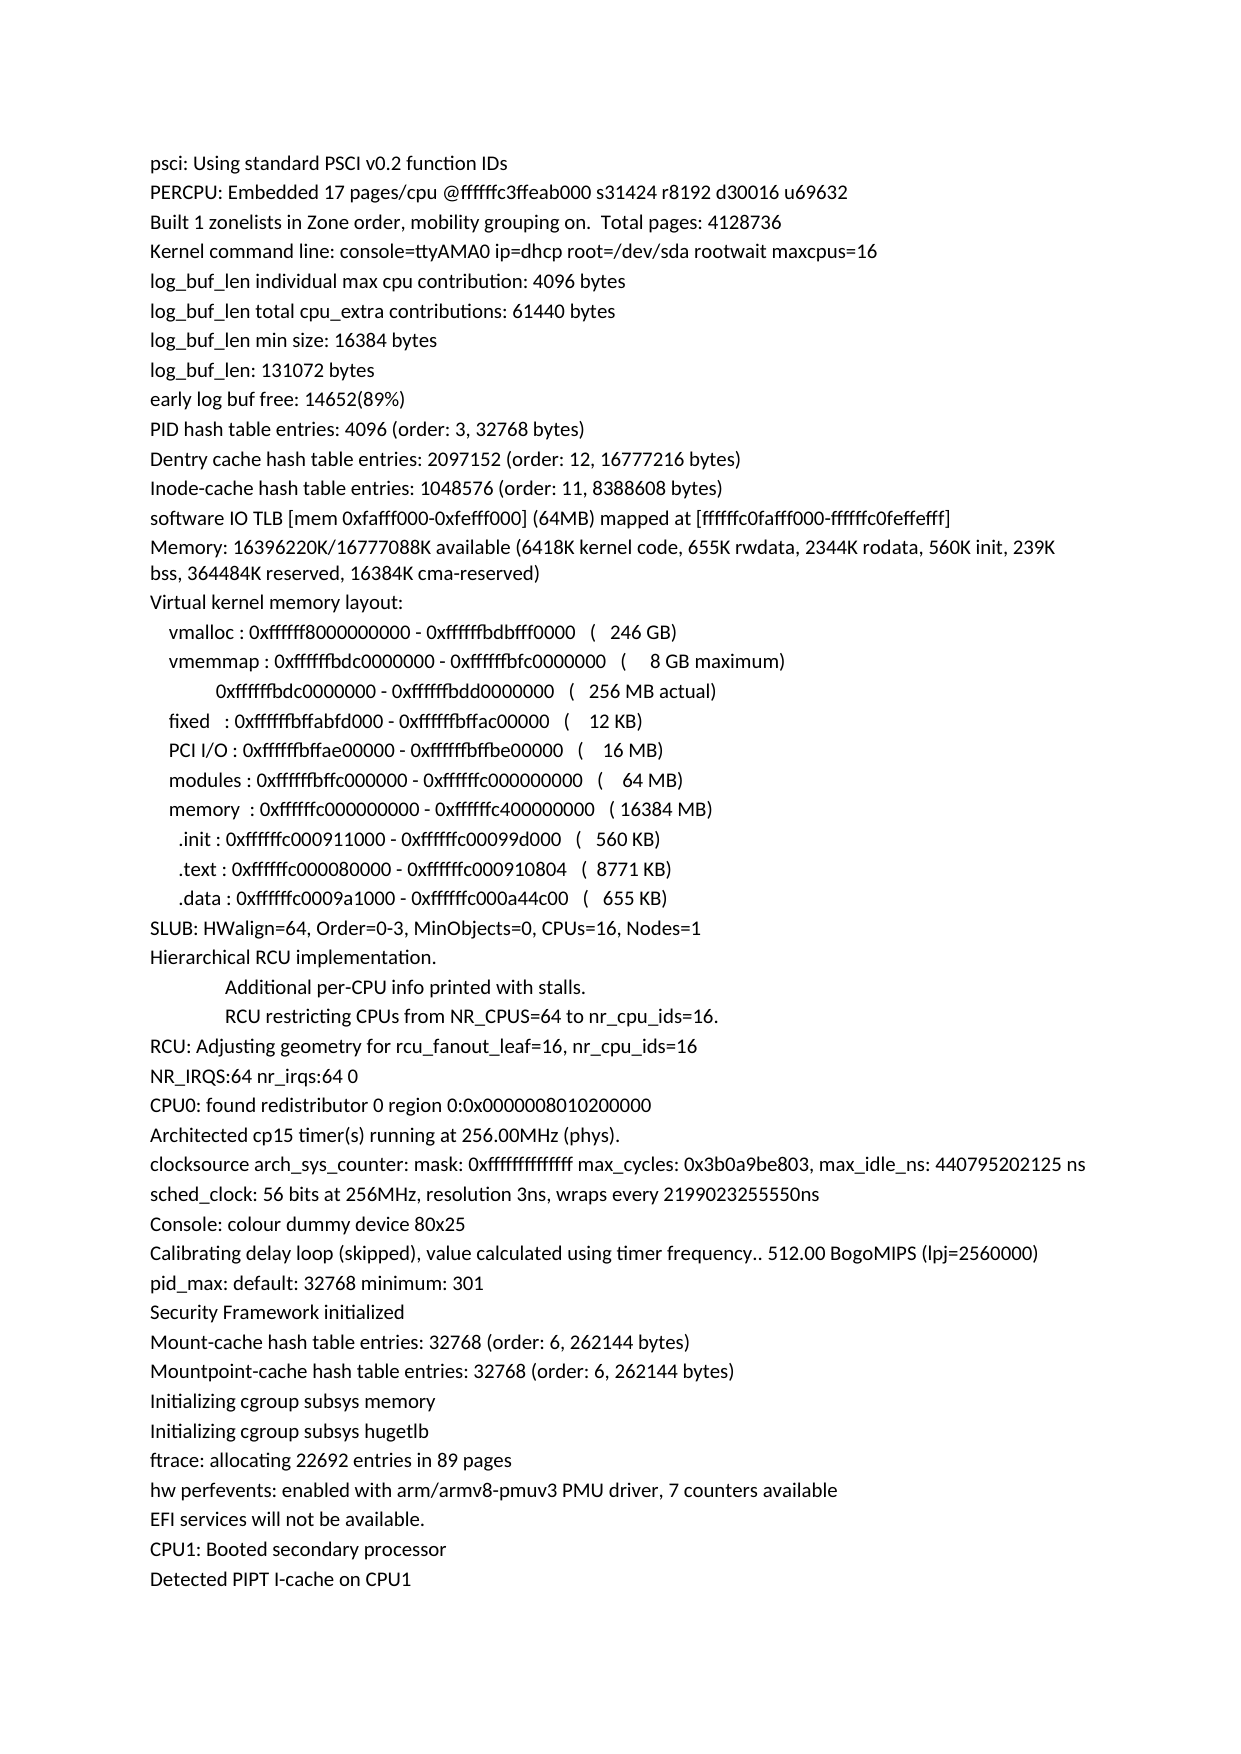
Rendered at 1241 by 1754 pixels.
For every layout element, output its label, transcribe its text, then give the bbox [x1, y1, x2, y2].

text log_buf_len min size: 16384 bytes [150, 327, 1090, 353]
text Built 1 zonelists in Zone order, mobility grouping on. Total pages: 4128736 [150, 209, 1090, 234]
text clocksource arch_sys_counter: mask: 0xffffffffffffff max_cycles: 0x3b0a9be803, max_idle_ns: 440795202125 ns [150, 1152, 1090, 1177]
text SLUB: HWalign=64, Order=0-3, MinObjects=0, CPUs=16, Nodes=1 [150, 915, 1090, 940]
text Inode-cache hash table entries: 1048576 (order: 11, 8388608 bytes) [150, 475, 1090, 501]
text sched_clock: 56 bits at 256MHz, resolution 3ns, wraps every 2199023255550ns [150, 1181, 1090, 1207]
text software IO TLB [mem 0xfafff000-0xfefff000] (64MB) mapped at [ffffffc0fafff000-ffffffc0feffefff] [150, 505, 1090, 530]
text RCU restricting CPUs from NR_CPUS=64 to nr_cpu_ids=16. [150, 1004, 1090, 1029]
text .init : 0xffffffc000911000 - 0xffffffc00099d000 ( 560 KB) [150, 826, 1090, 852]
text Architected cp15 timer(s) running at 256.00MHz (phys). [150, 1122, 1090, 1147]
text Mount-cache hash table entries: 32768 (order: 6, 262144 bytes) [150, 1329, 1090, 1354]
text PCI I/O : 0xffffffbffae00000 - 0xffffffbffbe00000 ( 16 MB) [150, 737, 1090, 763]
text hw perfevents: enabled with arm/armv8-pmuv3 PMU driver, 7 counters available [150, 1477, 1090, 1502]
text Kernel command line: console=ttyAMA0 ip=dhcp root=/dev/sda rootwait maxcpus=16 [150, 239, 1090, 264]
text PID hash table entries: 4096 (order: 3, 32768 bytes) [150, 416, 1090, 442]
text log_buf_len: 131072 bytes [150, 357, 1090, 382]
text ftrace: allocating 22692 entries in 89 pages [150, 1447, 1090, 1473]
text vmemmap : 0xffffffbdc0000000 - 0xffffffbfc0000000 ( 8 GB maximum) [150, 649, 1090, 674]
text 0xffffffbdc0000000 - 0xffffffbdd0000000 ( 256 MB actual) [150, 678, 1090, 704]
text Calibrating delay loop (skipped), value calculated using timer frequency.. 512.00 BogoMIPS (lpj=2560000) [150, 1240, 1090, 1266]
text memory : 0xffffffc000000000 - 0xffffffc400000000 ( 16384 MB) [150, 797, 1090, 822]
text psci: Using standard PSCI v0.2 function IDs [150, 150, 1090, 175]
text NR_IRQS:64 nr_irqs:64 0 [150, 1063, 1090, 1088]
text Dentry cache hash table entries: 2097152 (order: 12, 16777216 bytes) [150, 446, 1090, 471]
text RCU: Adjusting geometry for rcu_fanout_leaf=16, nr_cpu_ids=16 [150, 1033, 1090, 1059]
text modules : 0xffffffbffc000000 - 0xffffffc000000000 ( 64 MB) [150, 767, 1090, 792]
text pid_max: default: 32768 minimum: 301 [150, 1270, 1090, 1295]
text Initializing cgroup subsys memory [150, 1388, 1090, 1414]
text Additional per-CPU info printed with stalls. [150, 974, 1090, 999]
text Memory: 16396220K/16777088K available (6418K kernel code, 655K rwdata, 2344K rodata, 560K init, 239K bss, 364484K reserved, 16384K cma-reserved) [150, 534, 1090, 585]
text early log buf free: 14652(89%) [150, 387, 1090, 412]
text log_buf_len individual max cpu contribution: 4096 bytes [150, 268, 1090, 294]
text CPU1: Booted secondary processor [150, 1536, 1090, 1562]
text Virtual kernel memory layout: [150, 589, 1090, 615]
text Hierarchical RCU implementation. [150, 944, 1090, 970]
text vmalloc : 0xffffff8000000000 - 0xffffffbdbfff0000 ( 246 GB) [150, 619, 1090, 644]
text PERCPU: Embedded 17 pages/cpu @ffffffc3ffeab000 s31424 r8192 d30016 u69632 [150, 179, 1090, 205]
text Initializing cgroup subsys hugetlb [150, 1418, 1090, 1443]
text fixed : 0xffffffbffabfd000 - 0xffffffbffac00000 ( 12 KB) [150, 708, 1090, 733]
text Mountpoint-cache hash table entries: 32768 (order: 6, 262144 bytes) [150, 1359, 1090, 1384]
text Console: colour dummy device 80x25 [150, 1211, 1090, 1236]
text CPU0: found redistributor 0 region 0:0x0000008010200000 [150, 1092, 1090, 1118]
text Detected PIPT I-cache on CPU1 [150, 1566, 1090, 1591]
text .data : 0xffffffc0009a1000 - 0xffffffc000a44c00 ( 655 KB) [150, 885, 1090, 911]
text Security Framework initialized [150, 1299, 1090, 1325]
text log_buf_len total cpu_extra contributions: 61440 bytes [150, 298, 1090, 323]
text EFI services will not be available. [150, 1507, 1090, 1532]
text .text : 0xffffffc000080000 - 0xffffffc000910804 ( 8771 KB) [150, 856, 1090, 881]
